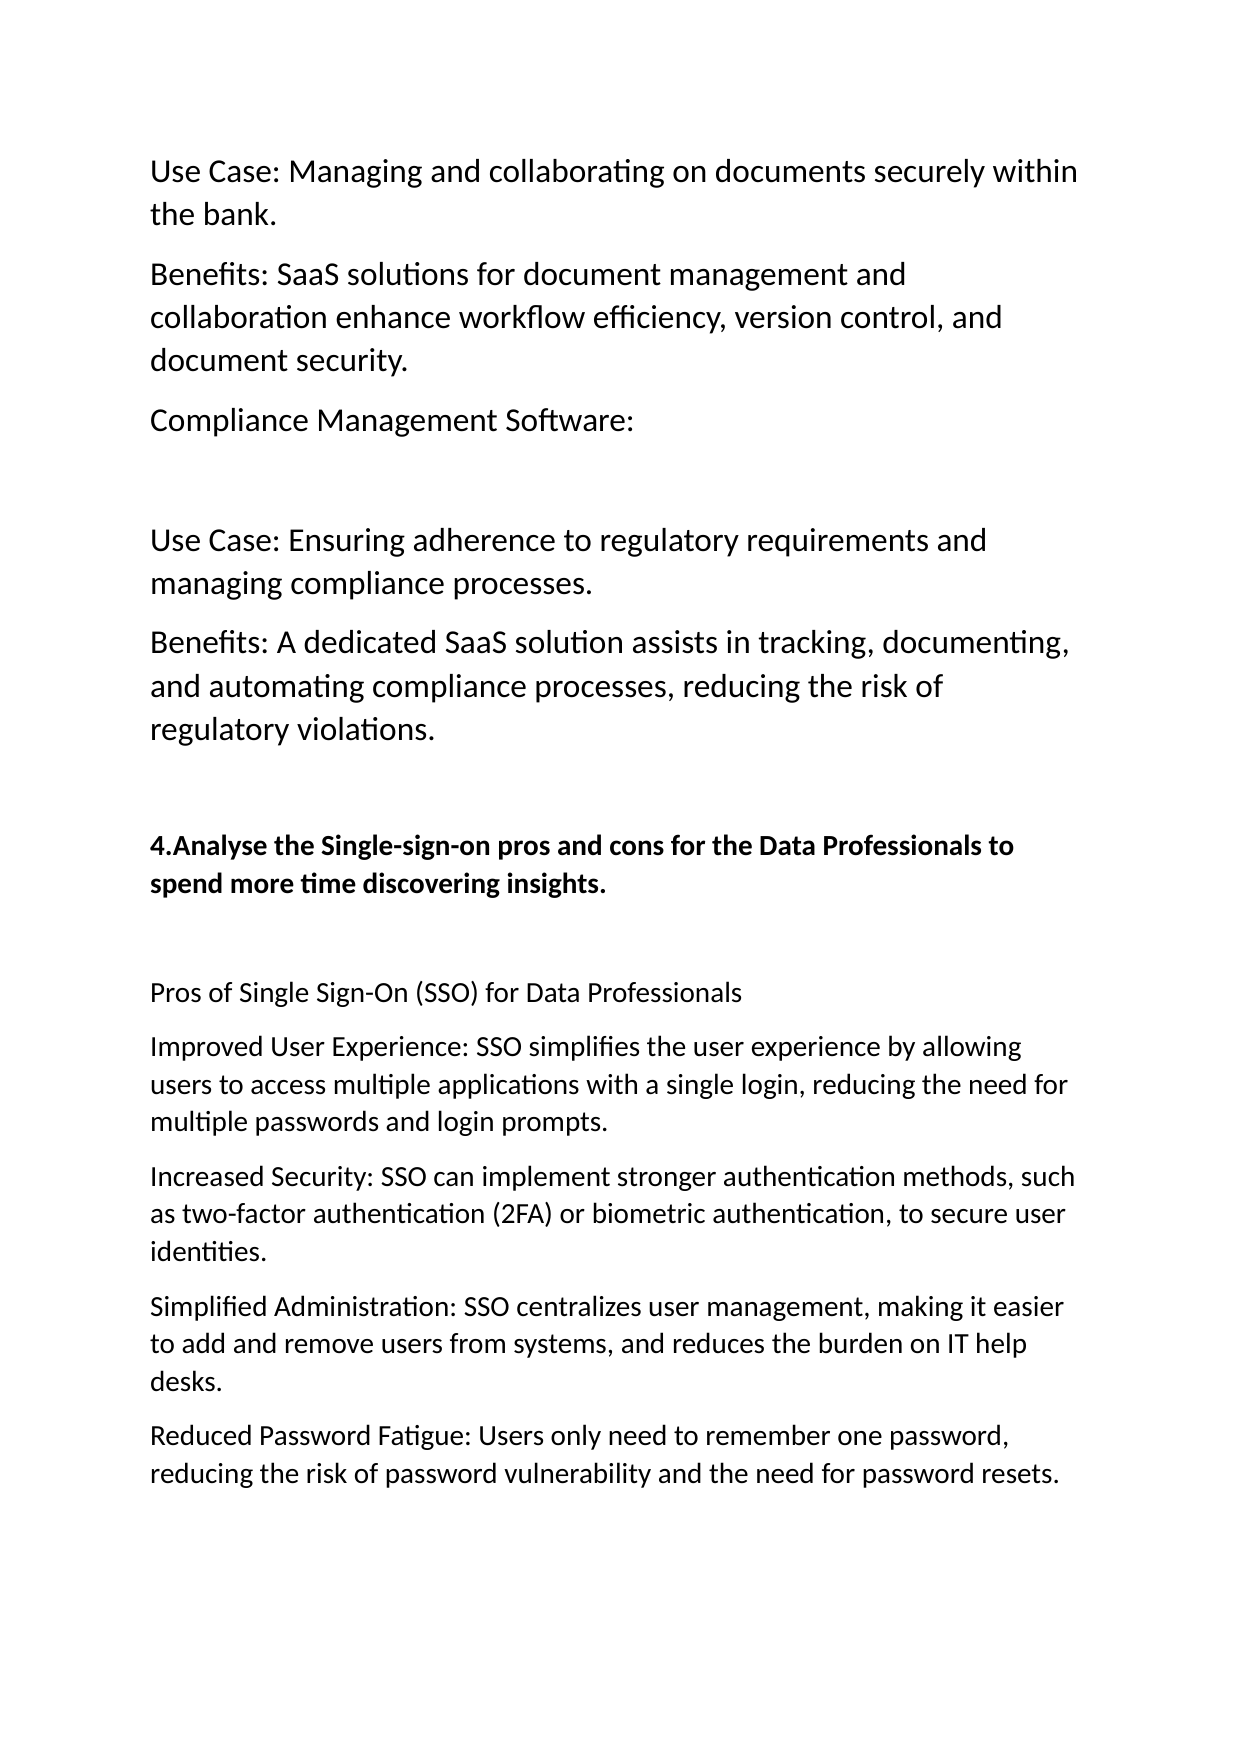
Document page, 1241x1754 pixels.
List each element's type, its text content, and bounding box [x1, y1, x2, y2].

text Improved User Experience: SSO simplifies the user experience by allowing users to access multiple applications with a single login, reducing the need for multiple passwords and login prompts. [150, 1028, 1090, 1139]
text Simplified Administration: SSO centralizes user management, making it easier to add and remove users from systems, and reduces the burden on IT help desks. [150, 1288, 1090, 1399]
text Benefits: SaaS solutions for document management and collaboration enhance workflow efficiency, version control, and document security. [150, 253, 1090, 380]
text Reduced Password Fatigue: Users only need to remember one password, reducing the risk of password vulnerability and the need for password resets. [150, 1417, 1090, 1491]
text Use Case: Managing and collaborating on documents securely within the bank. [150, 150, 1090, 234]
text 4.Analyse the Single-sign-on pros and cons for the Data Professionals to spend more time discovering insights. [150, 827, 1090, 901]
text Use Case: Ensuring adherence to regulatory requirements and managing compliance processes. [150, 518, 1090, 602]
text Benefits: A dedicated SaaS solution assists in tracking, documenting, and automating compliance processes, reducing the risk of regulatory violations. [150, 621, 1090, 748]
text Compliance Management Software: [150, 399, 1090, 440]
text Increased Security: SSO can implement stronger authentication methods, such as two-factor authentication (2FA) or biometric authentication, to secure user identities. [150, 1158, 1090, 1269]
text Pros of Single Sign-On (SSO) for Data Professionals [150, 974, 1090, 1009]
